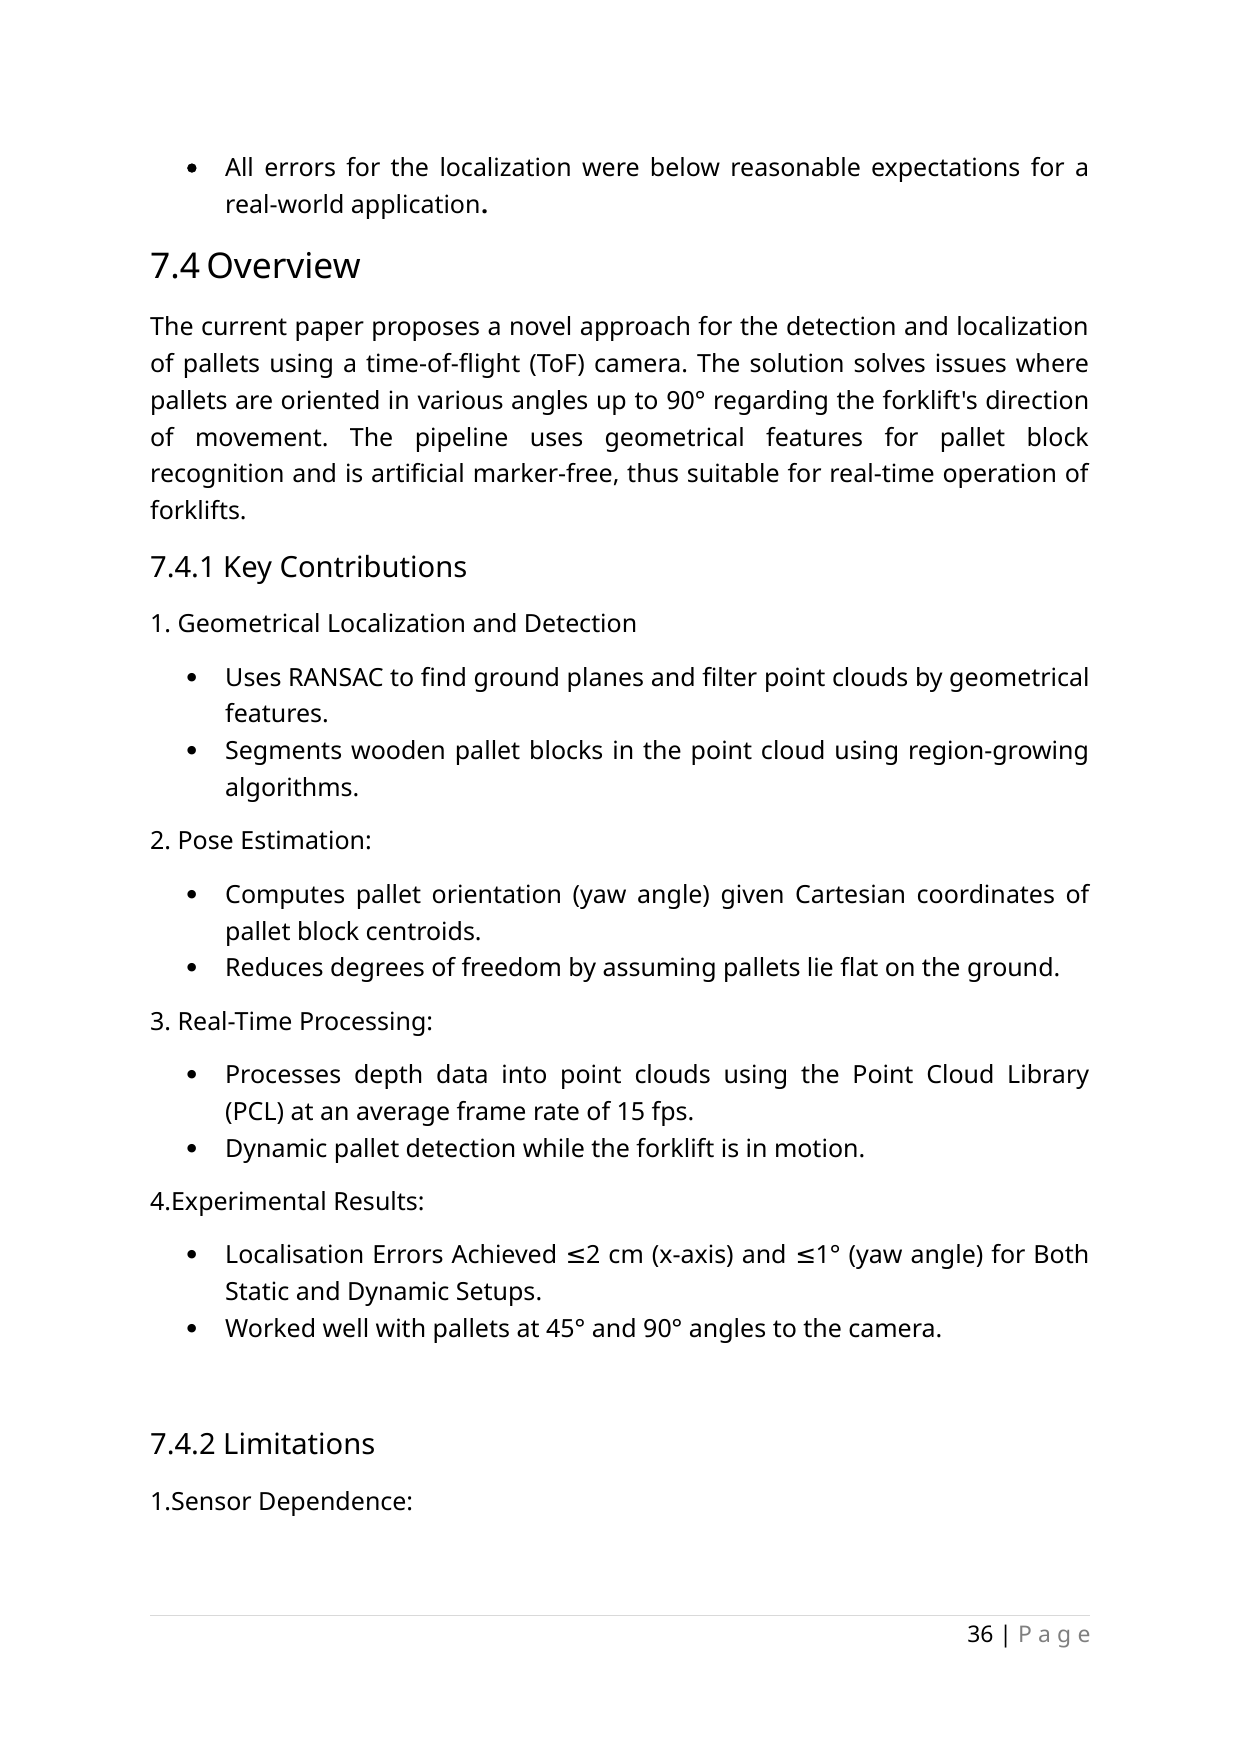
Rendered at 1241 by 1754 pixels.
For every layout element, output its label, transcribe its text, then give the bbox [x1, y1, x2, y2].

list Segments wooden pallet blocks in the point cloud using region-growing algorithms. [187, 733, 1090, 803]
list Computes pallet orientation (yaw angle) given Cartesian coordinates of pallet block centroids. [187, 876, 1090, 947]
text 2. Pose Estimation: [150, 823, 1090, 857]
text 7.4.2 Limitations [150, 1424, 1090, 1463]
list Processes depth data into point clouds using the Point Cloud Library (PCL) at an average frame rate of 15 fps. [187, 1057, 1090, 1128]
text 7.4 Overview [150, 240, 1090, 288]
list Uses RANSAC to find ground planes and filter point clouds by geometrical features. [187, 659, 1090, 730]
list Reduces degrees of freedom by assuming pallets lie flat on the ground. [187, 950, 1090, 984]
text 3. Real-Time Processing: [150, 1003, 1090, 1037]
list Dynamic pallet detection while the forklift is in motion. [187, 1130, 1090, 1164]
text The current paper proposes a novel approach for the detection and localization of pallets using a time-of-flight (ToF) camera. The solution solves issues where pallets are oriented in various angles up to 90° regarding the forklift's direction of movement. The pipeline uses geometrical features for pallet block recognition and is artificial marker-free, thus suitable for real-time operation of forklifts. [150, 309, 1090, 527]
text 1. Geometrical Localization and Detection [150, 606, 1090, 640]
list All errors for the localization were below reasonable expectations for a real-world application. [187, 150, 1090, 221]
text 4.Experimental Results: [150, 1184, 1090, 1218]
list Worked well with pallets at 45° and 90° angles to the camera. [187, 1311, 1090, 1345]
text 7.4.1 Key Contributions [150, 546, 1090, 586]
list Localisation Errors Achieved ≤2 cm (x-axis) and ≤1° (yaw angle) for Both Static and Dynamic Setups. [187, 1237, 1090, 1308]
text 1.Sensor Dependence: [150, 1483, 1090, 1517]
